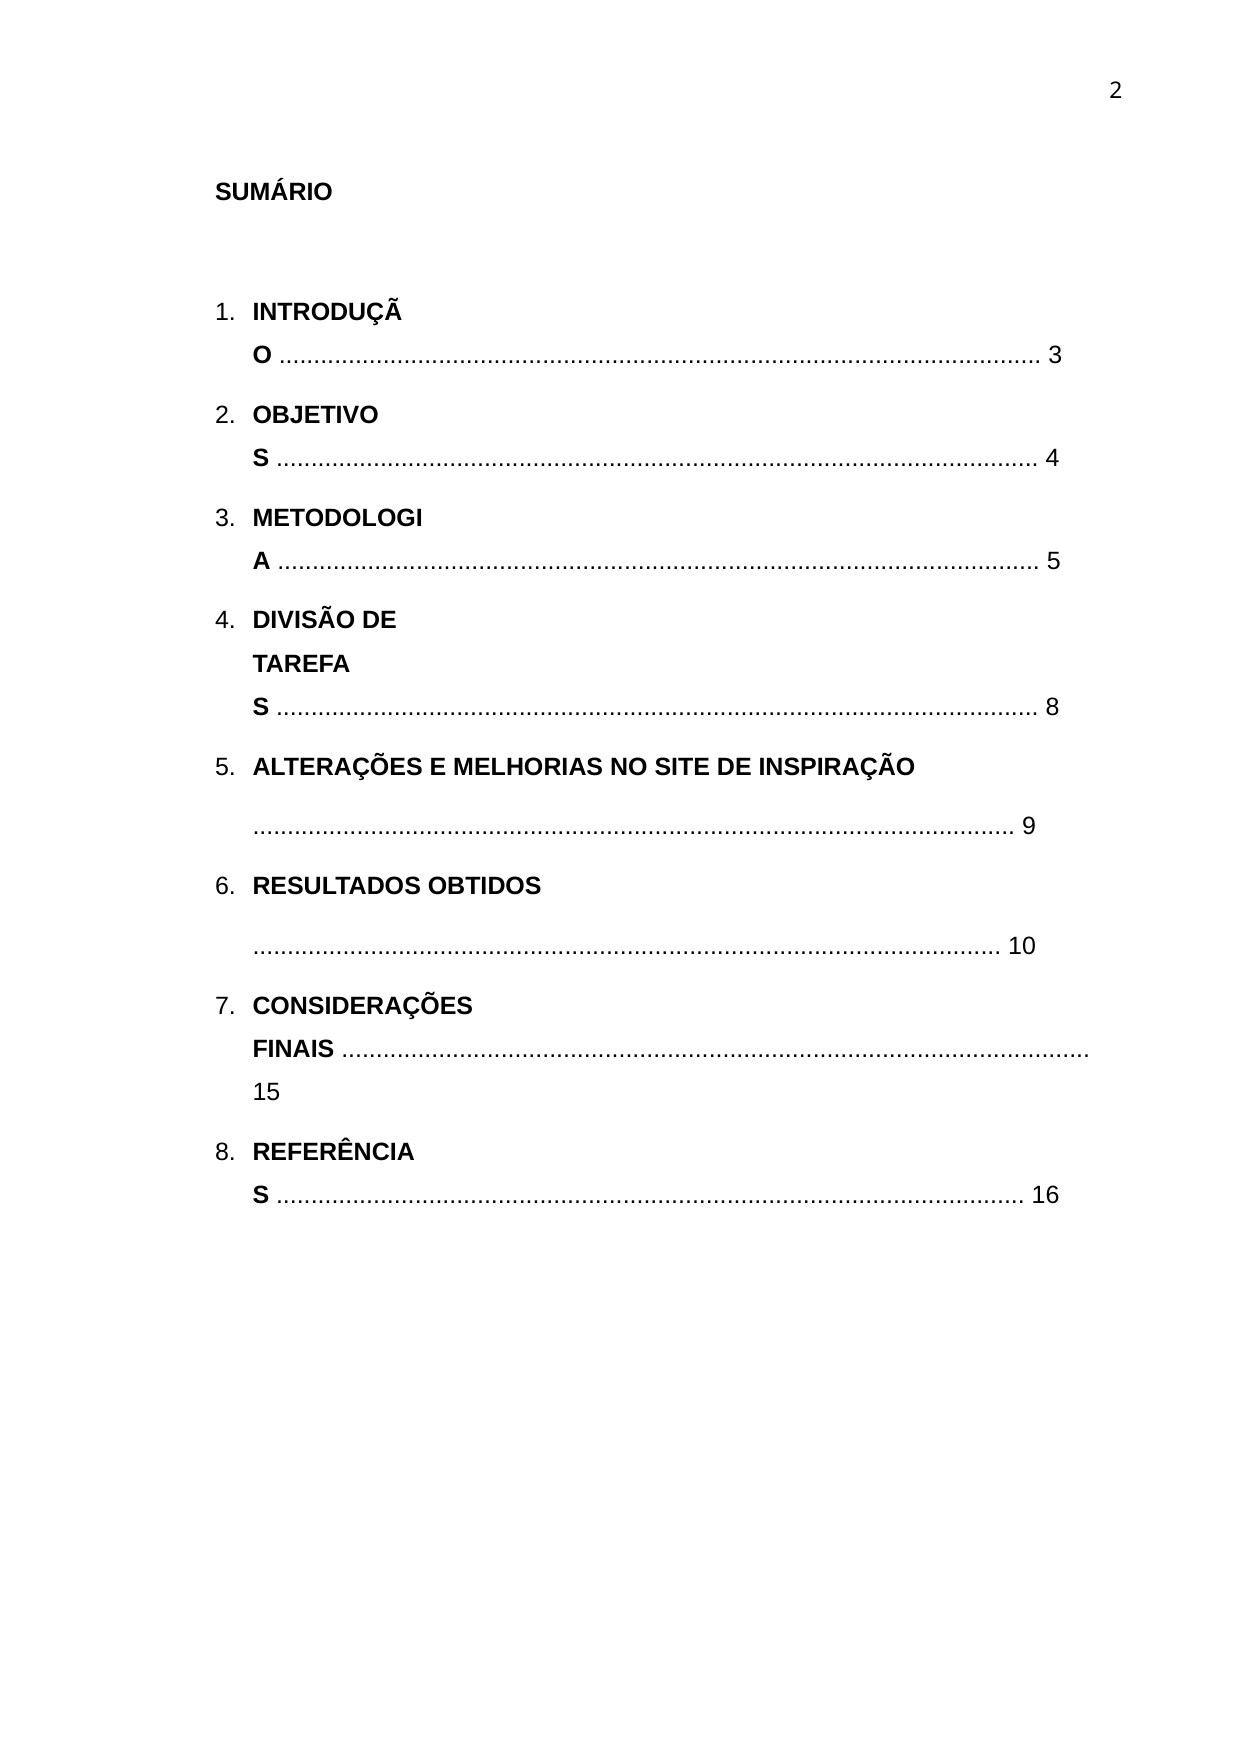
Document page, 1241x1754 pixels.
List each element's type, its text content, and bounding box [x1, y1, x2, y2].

list OBJETIVOS .............................................................................................................. 4 [215, 400, 1122, 472]
list INTRODUÇÃO .............................................................................................................. 3 [215, 297, 1122, 369]
text SUMÁRIO [177, 177, 1122, 206]
list REFERÊNCIAS ............................................................................................................ 16 [215, 1137, 1122, 1209]
text ............................................................................................................ 10 [252, 931, 1122, 960]
list RESULTADOS OBTIDOS [215, 871, 1122, 900]
list METODOLOGIA .............................................................................................................. 5 [215, 503, 1122, 574]
text .............................................................................................................. 9 [252, 811, 1122, 840]
list ALTERAÇÕES E MELHORIAS NO SITE DE INSPIRAÇÃO [215, 752, 1122, 780]
list DIVISÃO DE TAREFAS .............................................................................................................. 8 [215, 606, 1122, 721]
list CONSIDERAÇÕES FINAIS ............................................................................................................ 15 [215, 991, 1122, 1106]
